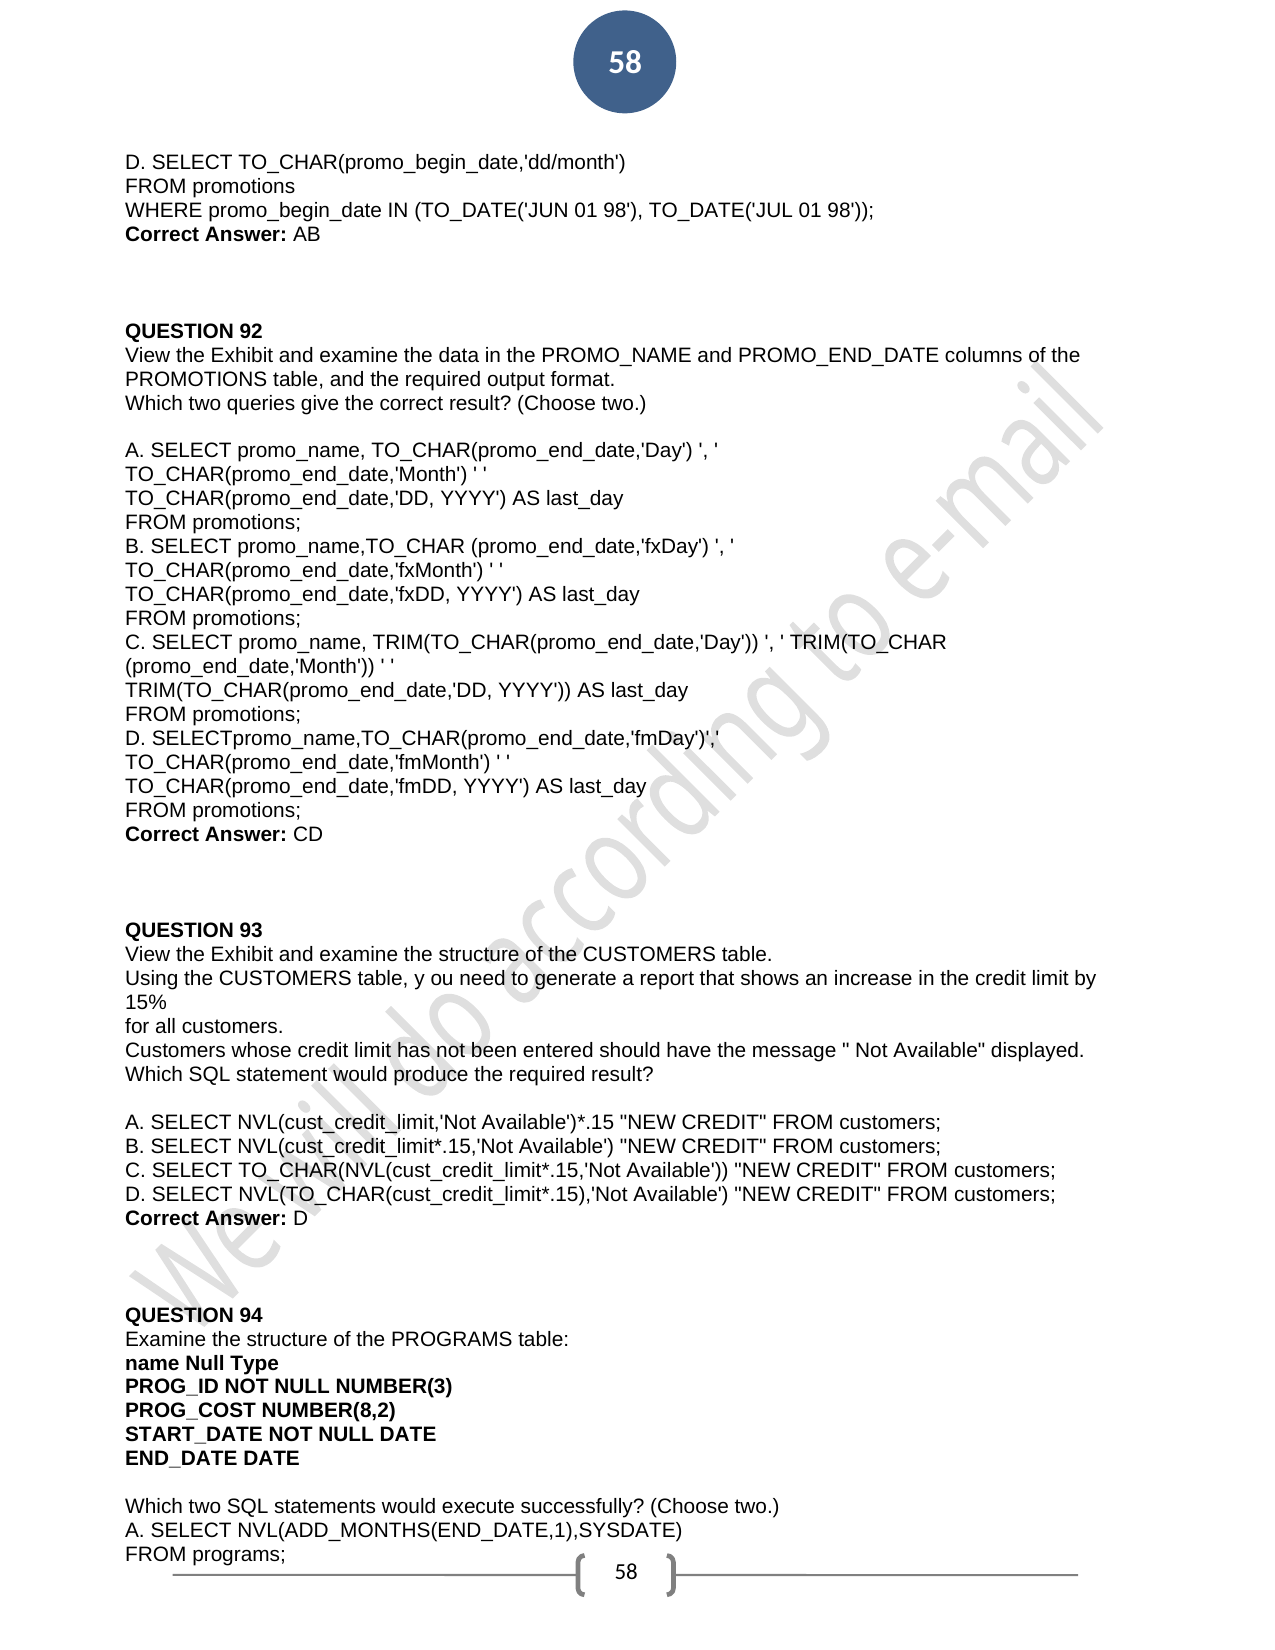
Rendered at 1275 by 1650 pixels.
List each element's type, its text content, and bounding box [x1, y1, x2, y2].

text PROMOTIONS table, and the required output format. [125, 366, 1125, 390]
text B. SELECT NVL(cust_credit_limit*.15,'Not Available') "NEW CREDIT" FROM customers; [125, 1134, 1125, 1158]
text TO_CHAR(promo_end_date,'fmMonth') ' ' [125, 750, 1125, 774]
text Correct Answer: AB [125, 222, 1125, 246]
text D. SELECT NVL(TO_CHAR(cust_credit_limit*.15),'Not Available') "NEW CREDIT" FROM customers; [125, 1182, 1125, 1206]
text C. SELECT TO_CHAR(NVL(cust_credit_limit*.15,'Not Available')) "NEW CREDIT" FROM customers; [125, 1158, 1125, 1182]
text A. SELECT promo_name, TO_CHAR(promo_end_date,'Day') ', ' [125, 438, 1125, 462]
text FROM promotions; [125, 606, 1125, 630]
text Which SQL statement would produce the required result? [125, 1062, 1125, 1086]
text FROM promotions [125, 174, 1125, 198]
text Which two SQL statements would execute successfully? (Choose two.) [125, 1494, 1125, 1518]
text D. SELECTpromo_name,TO_CHAR(promo_end_date,'fmDay')',' [125, 726, 1125, 750]
text FROM promotions; [125, 510, 1125, 534]
text Correct Answer: D [125, 1206, 1125, 1230]
text TO_CHAR(promo_end_date,'Month') ' ' [125, 462, 1125, 486]
text QUESTION 93 [125, 918, 1125, 942]
text Examine the structure of the PROGRAMS table: [125, 1326, 1125, 1350]
text C. SELECT promo_name, TRIM(TO_CHAR(promo_end_date,'Day')) ', ' TRIM(TO_CHAR [125, 630, 1125, 654]
text FROM promotions; [125, 702, 1125, 726]
text name Null Type [125, 1350, 1125, 1374]
text for all customers. [125, 1014, 1125, 1038]
text View the Exhibit and examine the data in the PROMO_NAME and PROMO_END_DATE columns of the [125, 342, 1125, 366]
text A. SELECT NVL(ADD_MONTHS(END_DATE,1),SYSDATE) [125, 1518, 1125, 1542]
text QUESTION 94 [125, 1302, 1125, 1326]
text WHERE promo_begin_date IN (TO_DATE('JUN 01 98'), TO_DATE('JUL 01 98')); [125, 198, 1125, 222]
text View the Exhibit and examine the structure of the CUSTOMERS table. [125, 942, 1125, 966]
text TO_CHAR(promo_end_date,'fmDD, YYYY') AS last_day [125, 774, 1125, 798]
text B. SELECT promo_name,TO_CHAR (promo_end_date,'fxDay') ', ' [125, 534, 1125, 558]
text END_DATE DATE [125, 1446, 1125, 1470]
text TO_CHAR(promo_end_date,'fxDD, YYYY') AS last_day [125, 582, 1125, 606]
text QUESTION 92 [125, 318, 1125, 342]
text (promo_end_date,'Month')) ' ' [125, 654, 1125, 678]
text Correct Answer: CD [125, 822, 1125, 846]
text Using the CUSTOMERS table, y ou need to generate a report that shows an increase in the credit limit by 15% [125, 966, 1125, 1014]
text TO_CHAR(promo_end_date,'DD, YYYY') AS last_day [125, 486, 1125, 510]
text D. SELECT TO_CHAR(promo_begin_date,'dd/month') [125, 150, 1125, 174]
text Which two queries give the correct result? (Choose two.) [125, 390, 1125, 414]
text TO_CHAR(promo_end_date,'fxMonth') ' ' [125, 558, 1125, 582]
text FROM programs; [125, 1542, 1125, 1566]
text PROG_ID NOT NULL NUMBER(3) [125, 1374, 1125, 1398]
text START_DATE NOT NULL DATE [125, 1422, 1125, 1446]
text Customers whose credit limit has not been entered should have the message " Not Available" displayed. [125, 1038, 1125, 1062]
text FROM promotions; [125, 798, 1125, 822]
text TRIM(TO_CHAR(promo_end_date,'DD, YYYY')) AS last_day [125, 678, 1125, 702]
text PROG_COST NUMBER(8,2) [125, 1398, 1125, 1422]
text A. SELECT NVL(cust_credit_limit,'Not Available')*.15 "NEW CREDIT" FROM customers; [125, 1110, 1125, 1134]
